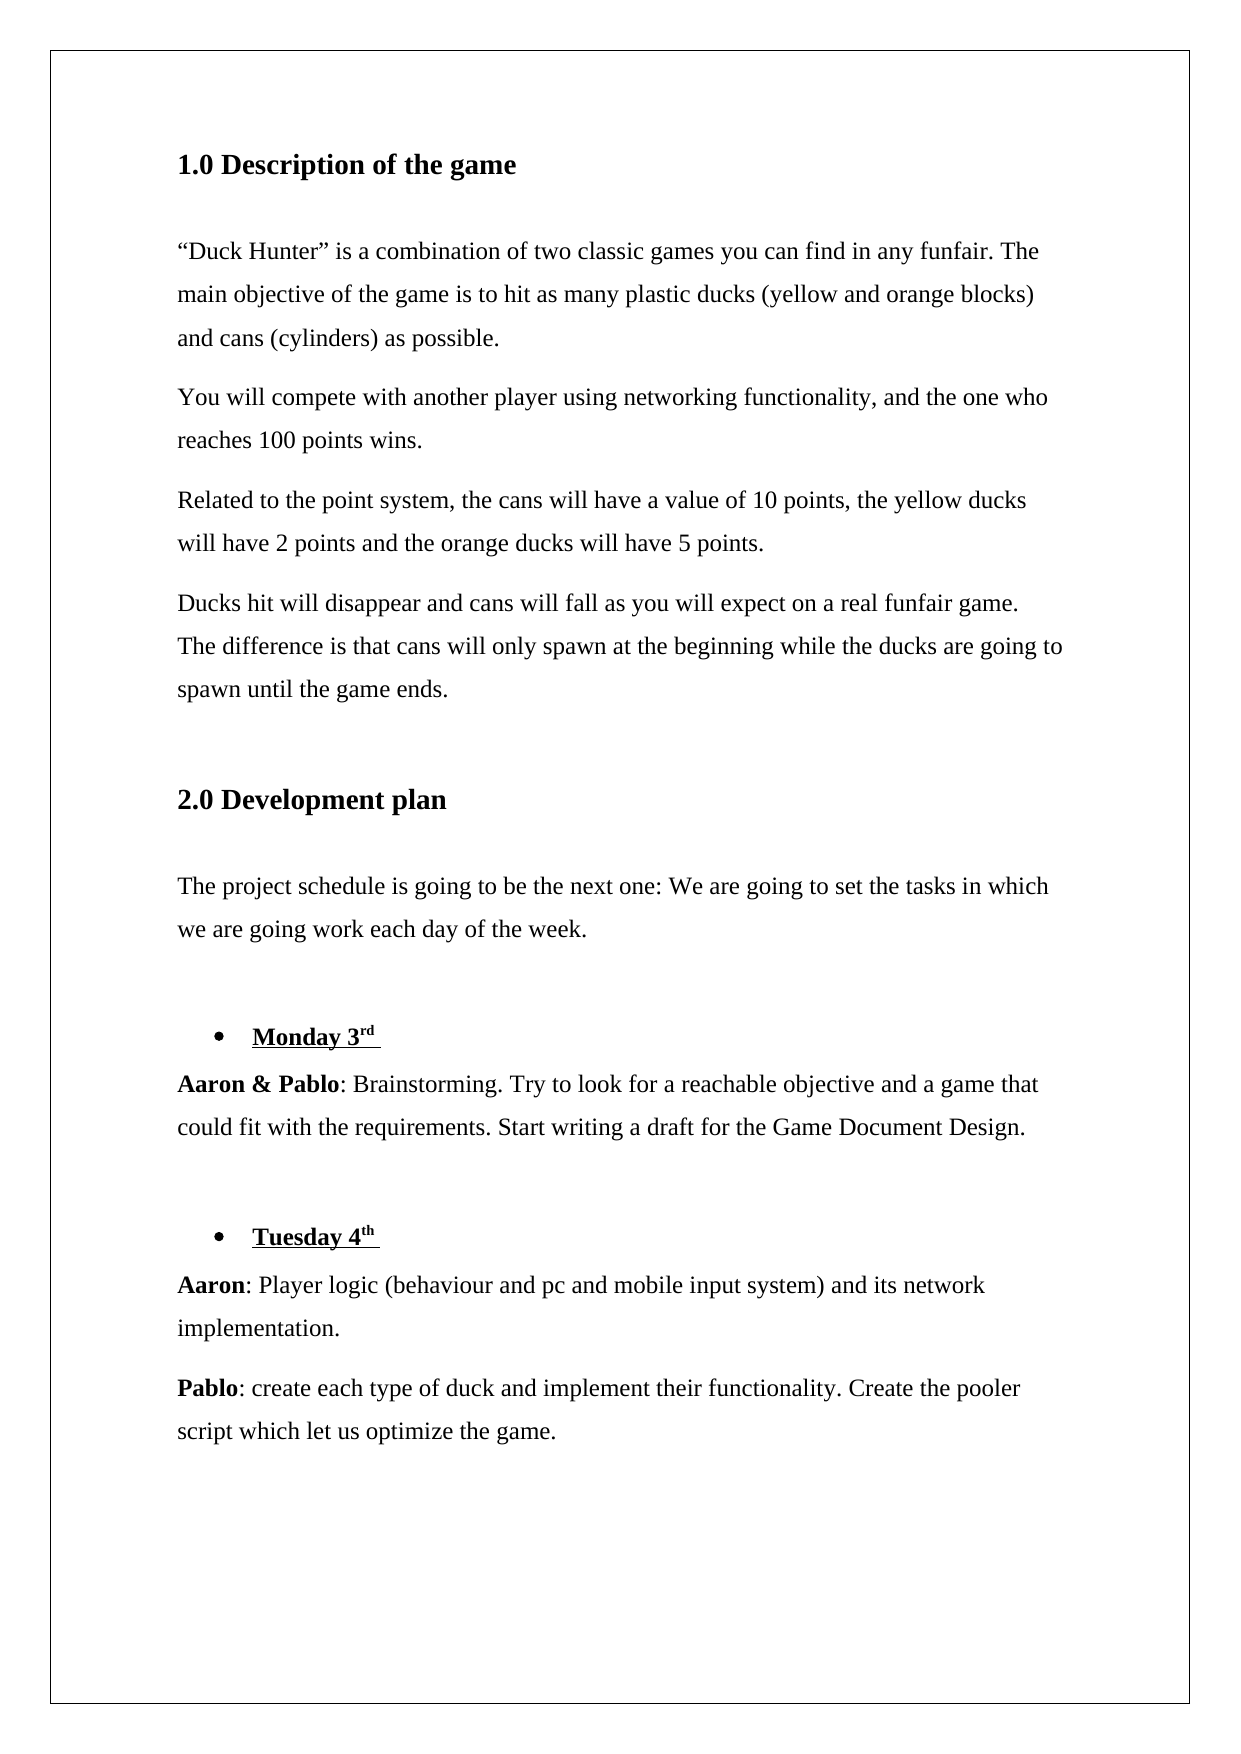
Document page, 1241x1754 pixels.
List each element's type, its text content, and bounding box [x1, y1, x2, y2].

text Pablo: create each type of duck and implement their functionality. Create the pooler script which let us optimize the game. [177, 1373, 1063, 1444]
text Ducks hit will disappear and cans will fall as you will expect on a real funfair game. The difference is that cans will only spawn at the beginning while the ducks are going to spawn until the game ends. [177, 588, 1063, 703]
text Aaron: Player logic (behaviour and pc and mobile input system) and its network implementation. [177, 1270, 1063, 1342]
text Related to the point system, the cans will have a value of 10 points, the yellow ducks will have 2 points and the orange ducks will have 5 points. [177, 485, 1063, 557]
text “Duck Hunter” is a combination of two classic games you can find in any funfair. The main objective of the game is to hit as many plastic ducks (yellow and orange blocks) and cans (cylinders) as possible. [177, 236, 1063, 351]
list Monday 3rd [214, 1022, 1063, 1050]
text Aaron & Pablo: Brainstorming. Try to look for a reachable objective and a game that could fit with the requirements. Start writing a draft for the Game Document Design. [177, 1069, 1063, 1141]
list Tuesday 4th [214, 1222, 1063, 1251]
list Development plan [177, 782, 1063, 816]
text The project schedule is going to be the next one: We are going to set the tasks in which we are going work each day of the week. [177, 871, 1063, 943]
list Description of the game [177, 147, 1063, 181]
text You will compete with another player using networking functionality, and the one who reaches 100 points wins. [177, 382, 1063, 454]
